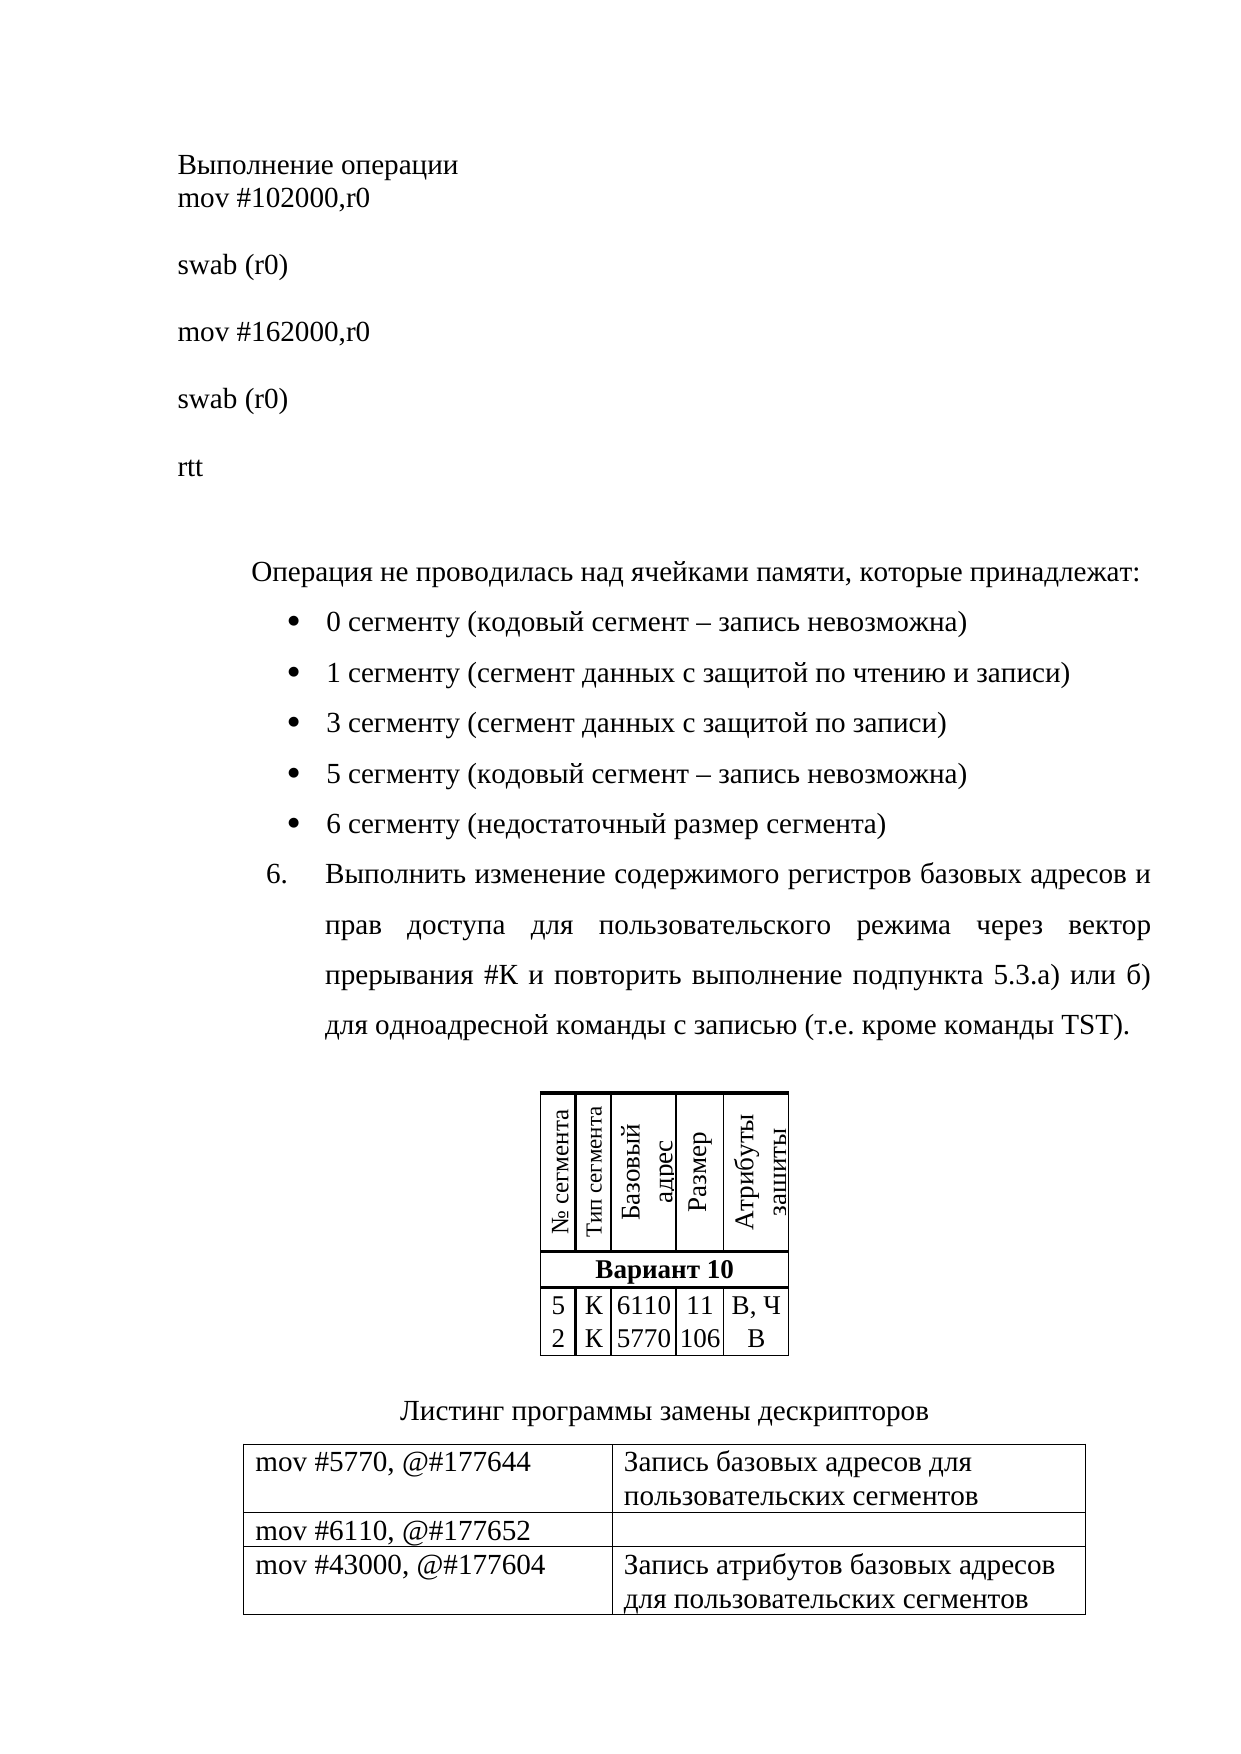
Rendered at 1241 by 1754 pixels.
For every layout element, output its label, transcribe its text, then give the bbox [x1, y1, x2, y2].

list Выполнить изменение содержимого регистров базовых адресов и прав доступа для пользовательского режима через вектор прерывания #К и повторить выполнение подпункта 5.3.а) или б) для одноадресной команды с записью (т.е. кроме команды TST). [266, 857, 1152, 1041]
table_header № сегмента [541, 1095, 574, 1250]
list 3 сегменту (сегмент данных с защитой по записи) [288, 705, 1152, 739]
table_cell В, Ч В [724, 1289, 788, 1355]
text Операция не проводилась над ячейками памяти, которые принадлежат: [177, 554, 1152, 588]
table_cell Вариант 10 [541, 1253, 788, 1286]
table_header mov #5770, @#177644 [244, 1445, 612, 1512]
table_cell К К [577, 1289, 610, 1355]
table_header Запись базовых адресов для пользовательских сегментов [613, 1445, 1085, 1512]
list 0 сегменту (кодовый сегмент – запись невозможна) [288, 604, 1152, 638]
table_header Размер [677, 1095, 723, 1250]
table_cell Запись атрибутов базовых адресов для пользовательских сегментов [613, 1547, 1085, 1614]
list 6 сегменту (недостаточный размер сегмента) [288, 806, 1152, 840]
table_cell 11 106 [677, 1289, 723, 1355]
table_cell 6110 5770 [612, 1289, 675, 1355]
table_cell mov #6110, @#177652 [244, 1513, 612, 1546]
text Листинг программы замены дескрипторов [177, 1393, 1152, 1427]
list 1 сегменту (сегмент данных с защитой по чтению и записи) [288, 655, 1152, 688]
table_header Тип сегмента [577, 1095, 610, 1250]
list 5 сегменту (кодовый сегмент – запись невозможна) [288, 756, 1152, 789]
table_header Базовый адрес [612, 1095, 675, 1250]
table_cell 5 2 [541, 1289, 574, 1355]
table_cell [613, 1513, 1085, 1546]
table_header Атрибуты защиты [724, 1095, 788, 1250]
table_cell mov #43000, @#177604 [244, 1547, 612, 1614]
